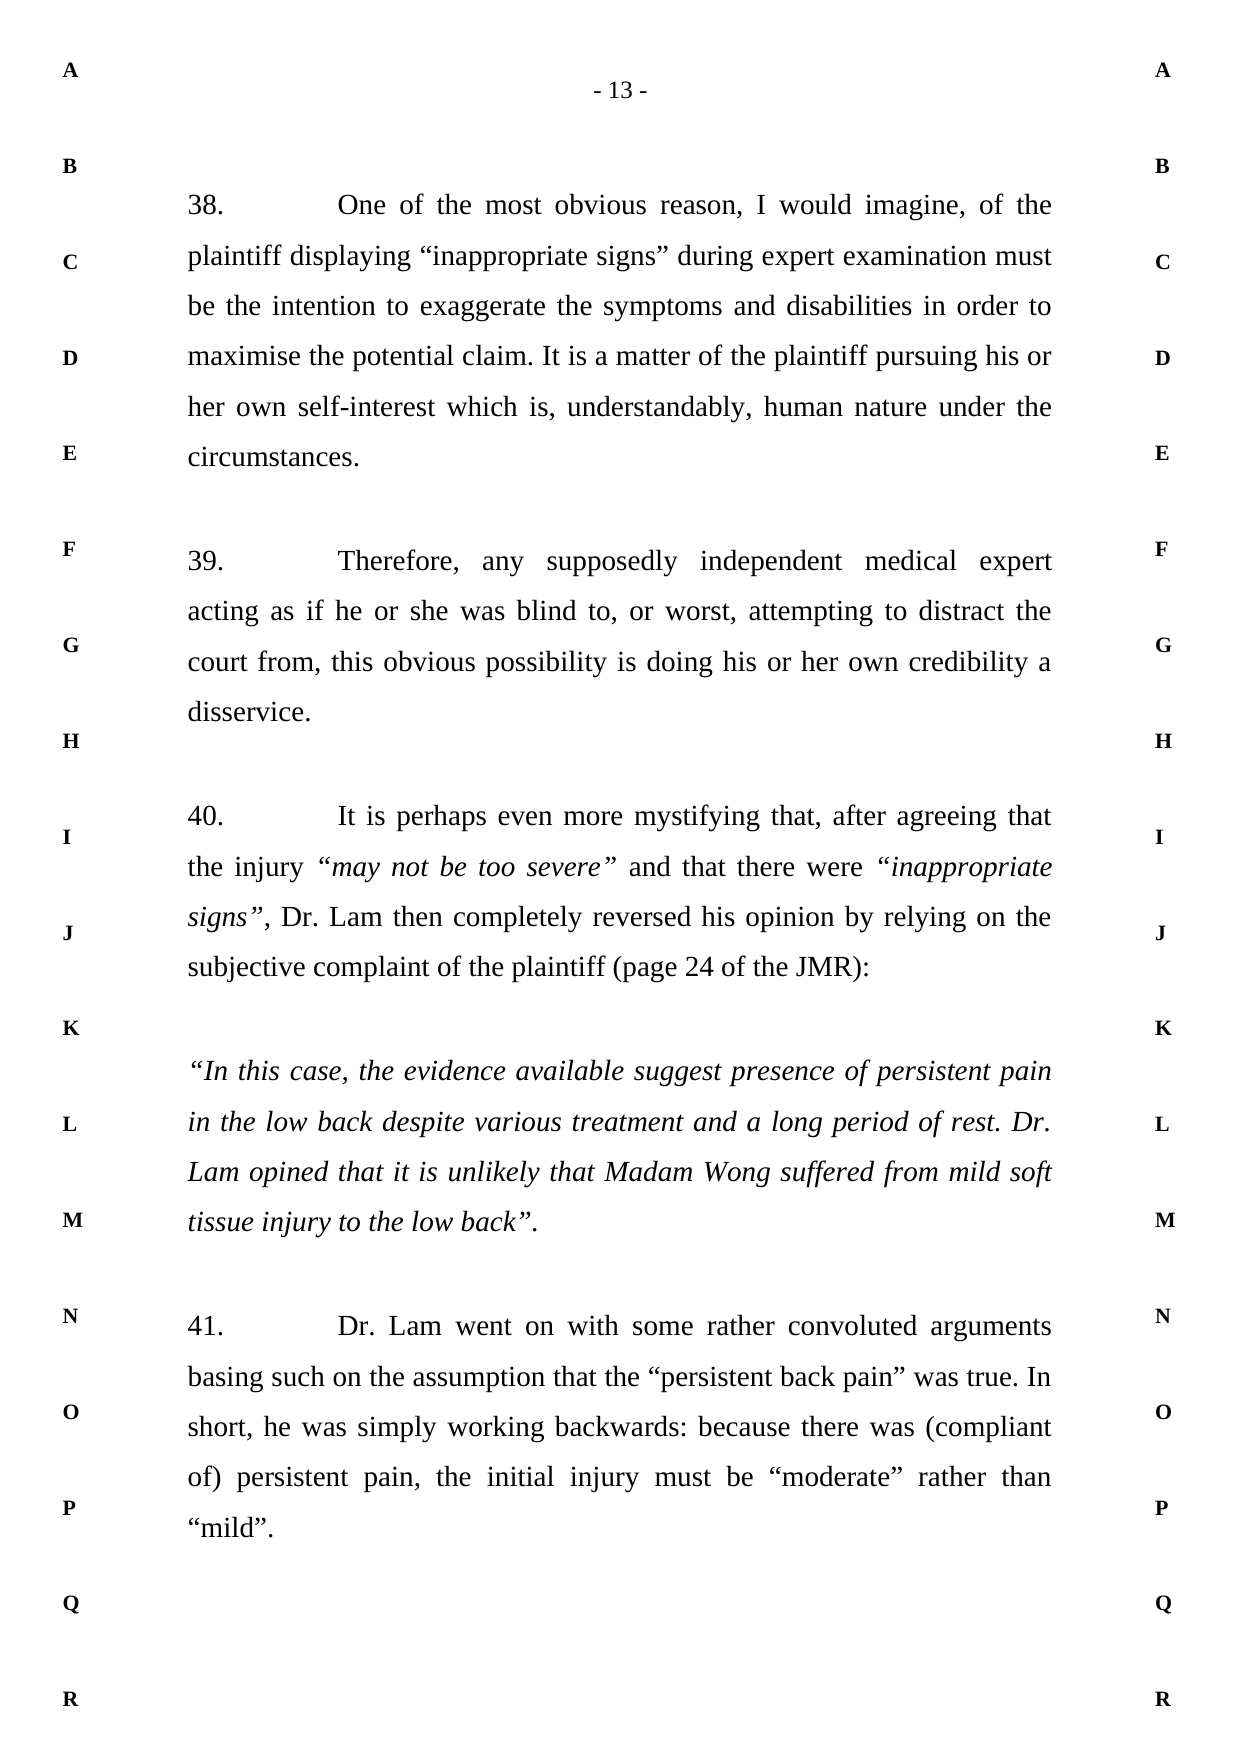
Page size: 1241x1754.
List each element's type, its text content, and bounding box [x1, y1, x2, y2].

list Dr. Lam went on with some rather convoluted arguments basing such on the assumption that the “persistent back pain” was true. In short, he was simply working backwards: because there was (compliant of) persistent pain, the initial injury must be “moderate” rather than “mild”. [187, 1308, 1053, 1543]
list One of the most obvious reason, I would imagine, of the plaintiff displaying “inappropriate signs” during expert examination must be the intention to exaggerate the symptoms and disabilities in order to maximise the potential claim. It is a matter of the plaintiff pursuing his or her own self-interest which is, understandably, human nature under the circumstances. [187, 187, 1053, 473]
list It is perhaps even more mystifying that, after agreeing that the injury “may not be too severe” and that there were “inappropriate signs”, Dr. Lam then completely reversed his opinion by relying on the subjective complaint of the plaintiff (page 24 of the JMR): [187, 798, 1053, 983]
text “In this case, the evidence available suggest presence of persistent pain in the low back despite various treatment and a long period of rest. Dr. Lam opined that it is unlikely that Madam Wong suffered from mild soft tissue injury to the low back”. [187, 1053, 1053, 1238]
list Therefore, any supposedly independent medical expert acting as if he or she was blind to, or worst, attempting to distract the court from, this obvious possibility is doing his or her own credibility a disservice. [187, 543, 1053, 728]
